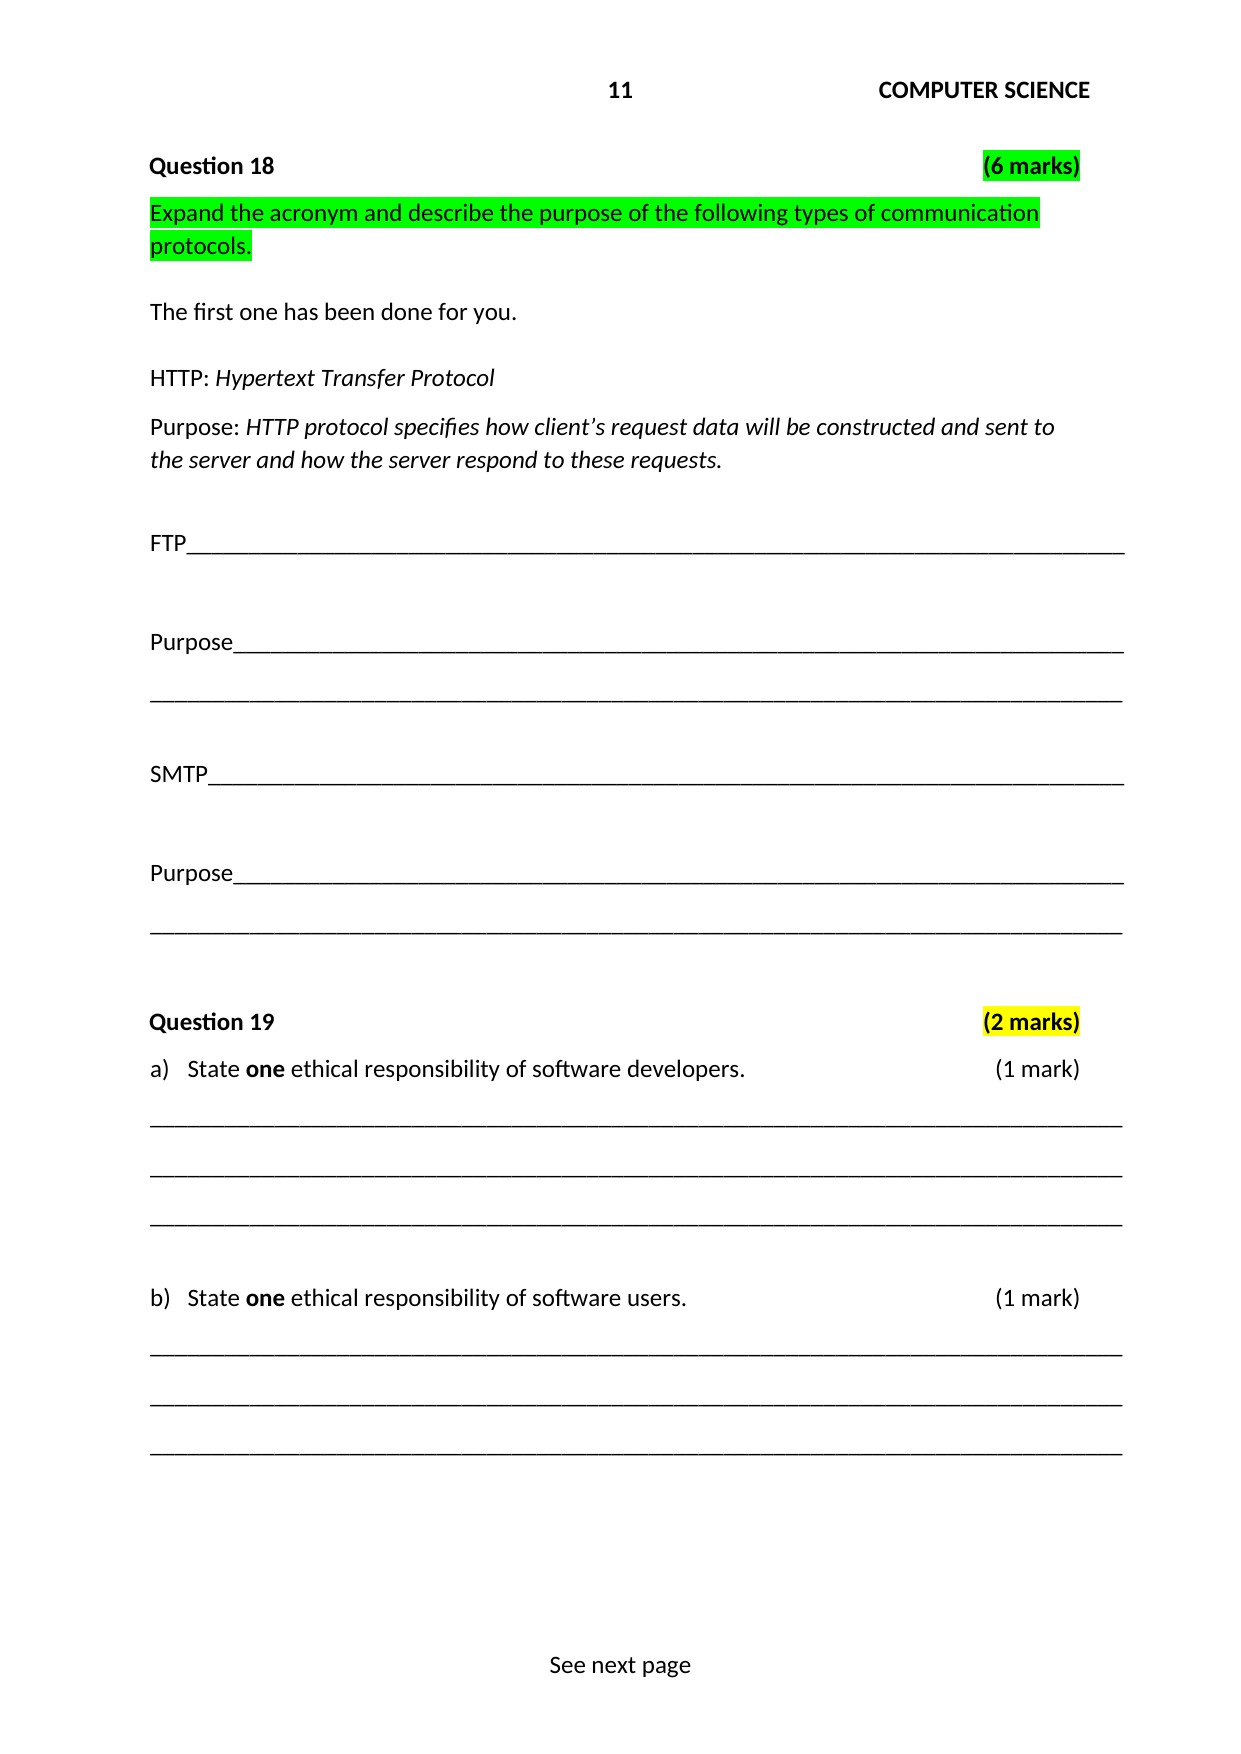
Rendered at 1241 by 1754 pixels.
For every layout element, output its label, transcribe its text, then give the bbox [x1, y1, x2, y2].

list (2 marks) [149, 1006, 983, 1036]
list State one ethical responsibility of software developers. (1 mark) [150, 1053, 1078, 1084]
text Purpose: HTTP protocol specifies how client’s request data will be constructed and sent to the server and how the server respond to these requests. [150, 411, 1090, 508]
text Purpose [150, 626, 1090, 656]
text HTTP: Hypertext Transfer Protocol [150, 362, 1090, 392]
text Purpose [150, 857, 1090, 888]
text Expand the acronym and describe the purpose of the following types of communication protocols. [150, 197, 1090, 261]
list State one ethical responsibility of software users. (1 mark) [150, 1282, 1078, 1312]
list (6 marks) [149, 150, 983, 181]
text FTP [150, 527, 1090, 557]
text The first one has been done for you. [150, 296, 1090, 326]
text SMTP [150, 758, 1090, 788]
